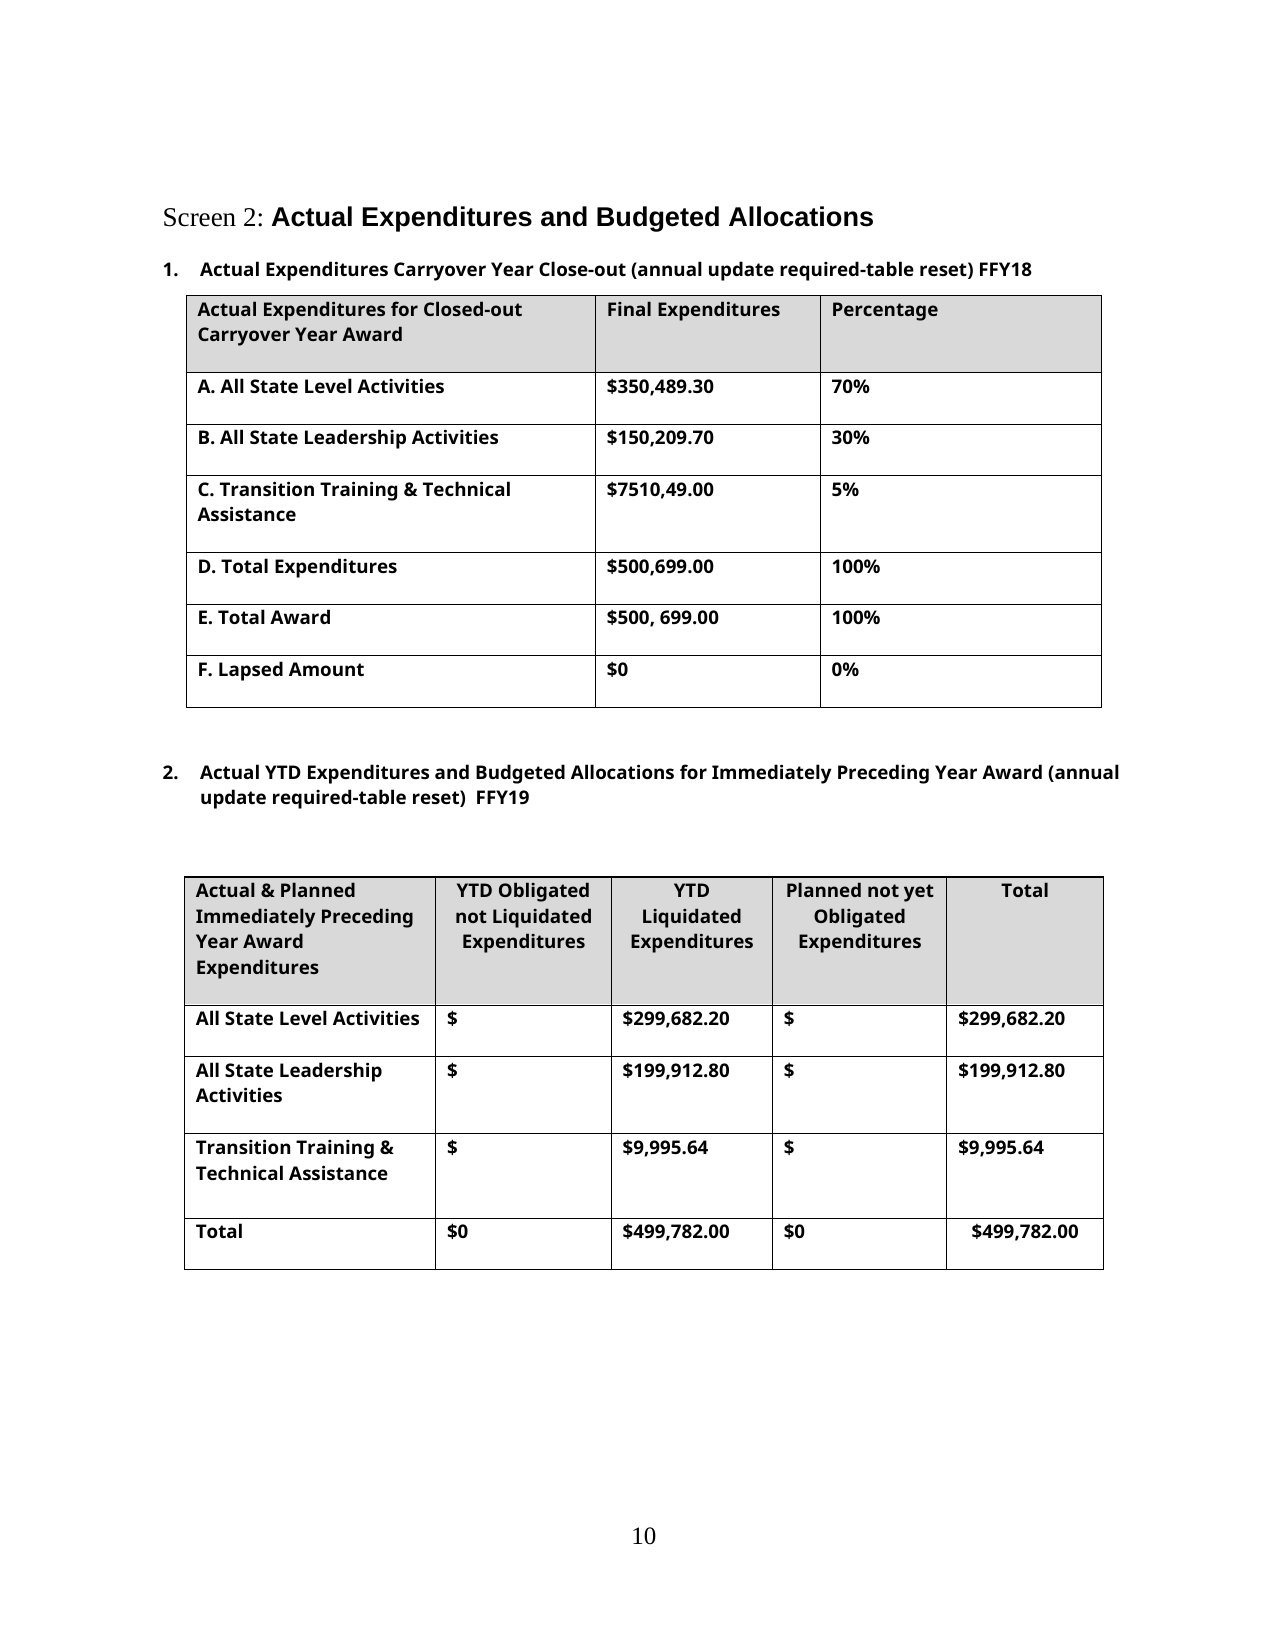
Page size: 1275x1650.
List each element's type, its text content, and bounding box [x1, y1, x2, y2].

table_cell $499,782.00 [612, 1219, 772, 1269]
table_cell $299,682.20 [612, 1006, 772, 1056]
list Actual YTD Expenditures and Budgeted Allocations for Immediately Preceding Year Award (annual update required-table reset) FFY19 [162, 759, 1125, 810]
table_cell $9,995.64 [612, 1134, 772, 1217]
table_cell $0 [773, 1219, 946, 1269]
table_cell $ [773, 1057, 946, 1133]
table_cell 0% [821, 656, 1101, 707]
table_header Actual & Planned Immediately Preceding Year Award Expenditures [185, 878, 435, 1004]
table_cell 70% [821, 373, 1101, 423]
table_cell $150,209.70 [596, 425, 820, 475]
table_cell 100% [821, 553, 1101, 604]
table_header Percentage [821, 296, 1101, 372]
table_cell All State Level Activities [185, 1006, 435, 1056]
table_cell $9,995.64 [947, 1134, 1103, 1217]
list Actual Expenditures Carryover Year Close-out (annual update required-table reset) FFY18 [162, 257, 1125, 282]
table_cell A. All State Level Activities [187, 373, 595, 423]
table_header Total [947, 878, 1103, 1004]
table_cell $ [773, 1134, 946, 1217]
table_header YTD Obligated not Liquidated Expenditures [436, 878, 611, 1004]
table_cell D. Total Expenditures [187, 553, 595, 604]
table_cell $0 [436, 1219, 611, 1269]
table_header Final Expenditures [596, 296, 820, 372]
table_cell 100% [821, 605, 1101, 655]
table_header YTD Liquidated Expenditures [612, 878, 772, 1004]
table_cell $199,912.80 [612, 1057, 772, 1133]
table_cell $7510,49.00 [596, 476, 820, 552]
table_cell $ [436, 1134, 611, 1217]
table_cell 30% [821, 425, 1101, 475]
table_cell $350,489.30 [596, 373, 820, 423]
table_cell C. Transition Training & Technical Assistance [187, 476, 595, 552]
table_cell $500, 699.00 [596, 605, 820, 655]
table_cell $ [436, 1006, 611, 1056]
table_cell $199,912.80 [947, 1057, 1103, 1133]
table_cell All State Leadership Activities [185, 1057, 435, 1133]
table_cell $500,699.00 [596, 553, 820, 604]
table_header Actual Expenditures for Closed-out Carryover Year Award [187, 296, 595, 372]
table_header Planned not yet Obligated Expenditures [773, 878, 946, 1004]
table_cell $499,782.00 [947, 1219, 1103, 1269]
table_cell F. Lapsed Amount [187, 656, 595, 707]
table_cell B. All State Leadership Activities [187, 425, 595, 475]
table_cell Transition Training & Technical Assistance [185, 1134, 435, 1217]
table_cell $0 [596, 656, 820, 707]
table_cell $ [436, 1057, 611, 1133]
subtitle Actual Expenditures and Budgeted Allocations [162, 201, 1125, 232]
table_cell Total [185, 1219, 435, 1269]
table_cell 5% [821, 476, 1101, 552]
table_cell E. Total Award [187, 605, 595, 655]
table_cell $ [773, 1006, 946, 1056]
table_cell $299,682.20 [947, 1006, 1103, 1056]
